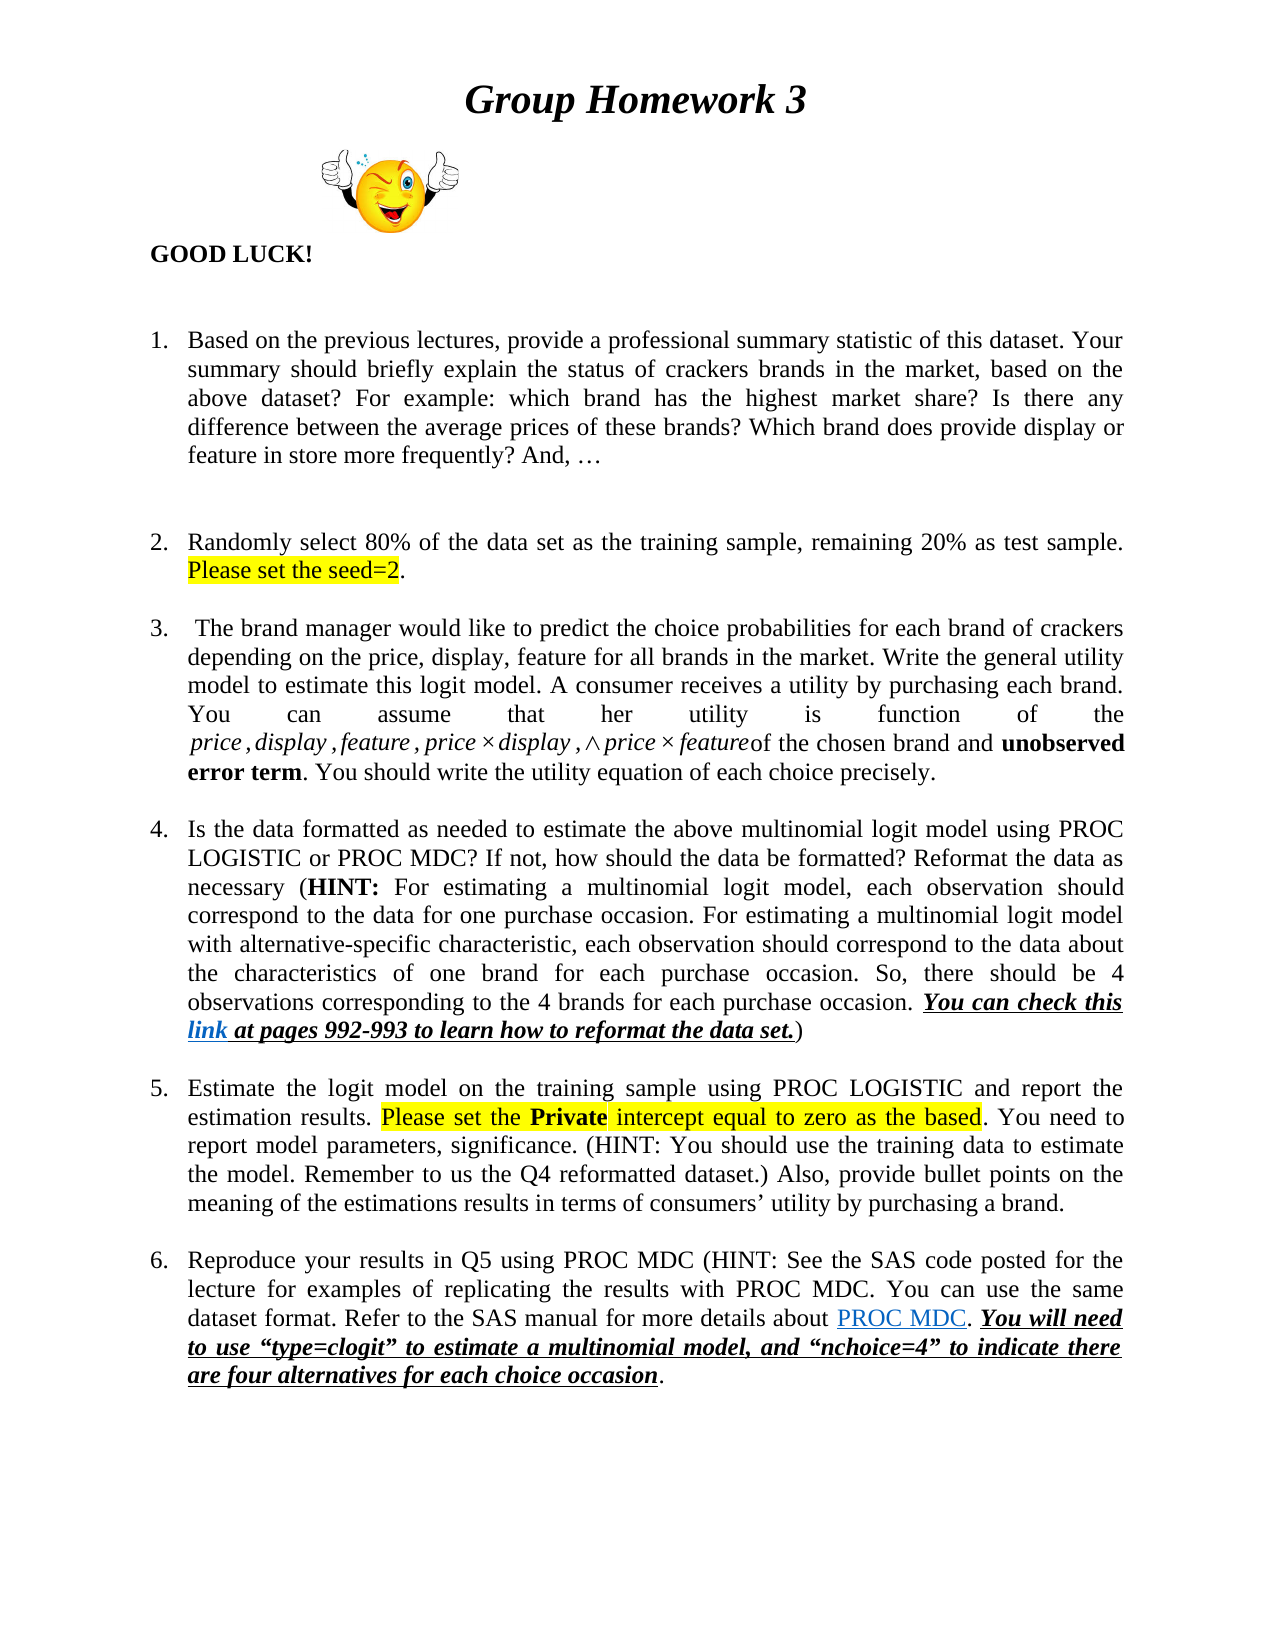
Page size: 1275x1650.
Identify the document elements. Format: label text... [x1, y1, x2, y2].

list Reproduce your results in Q5 using PROC MDC (HINT: See the SAS code posted for the lecture for examples of replicating the results with PROC MDC. You can use the same dataset format. Refer to the SAS manual for more details about PROC MDC. You will need to use “type=clogit” to estimate a multinomial model, and “nchoice=4” to indicate there are four alternatives for each choice occasion. [150, 1246, 1125, 1389]
list Based on the previous lectures, provide a professional summary statistic of this dataset. Your summary should briefly explain the status of crackers brands in the market, based on the above dataset? For example: which brand has the highest market share? Is there any difference between the average prices of these brands? Which brand does provide display or feature in store more frequently? And, … [150, 326, 1125, 469]
picture [321, 149, 459, 233]
list The brand manager would like to predict the choice probabilities for each brand of crackers depending on the price, display, feature for all brands in the market. Write the general utility model to estimate this logit model. A consumer receives a utility by purchasing each brand. You can assume that her utility is function of the of the chosen brand and unobserved error term. You should write the utility equation of each choice precisely. [150, 613, 1125, 786]
text GOOD LUCK! [150, 150, 1125, 268]
list Randomly select 80% of the data set as the training sample, remaining 20% as test sample. Please set the seed=2. [150, 527, 1125, 584]
list Estimate the logit model on the training sample using PROC LOGISTIC and report the estimation results. Please set the Private intercept equal to zero as the based. You need to report model parameters, significance. (HINT: You should use the training data to estimate the model. Remember to us the Q4 reformatted dataset.) Also, provide bullet points on the meaning of the estimations results in terms of consumers’ utility by purchasing a brand. [150, 1073, 1125, 1217]
list Is the data formatted as needed to estimate the above multinomial logit model using PROC LOGISTIC or PROC MDC? If not, how should the data be formatted? Reformat the data as necessary (HINT: For estimating a multinomial logit model, each observation should correspond to the data for one purchase occasion. For estimating a multinomial logit model with alternative-specific characteristic, each observation should correspond to the data about the characteristics of one brand for each purchase occasion. So, there should be 4 observations corresponding to the 4 brands for each purchase occasion. You can check this link at pages 992-993 to learn how to reformat the data set.) [150, 814, 1125, 1044]
